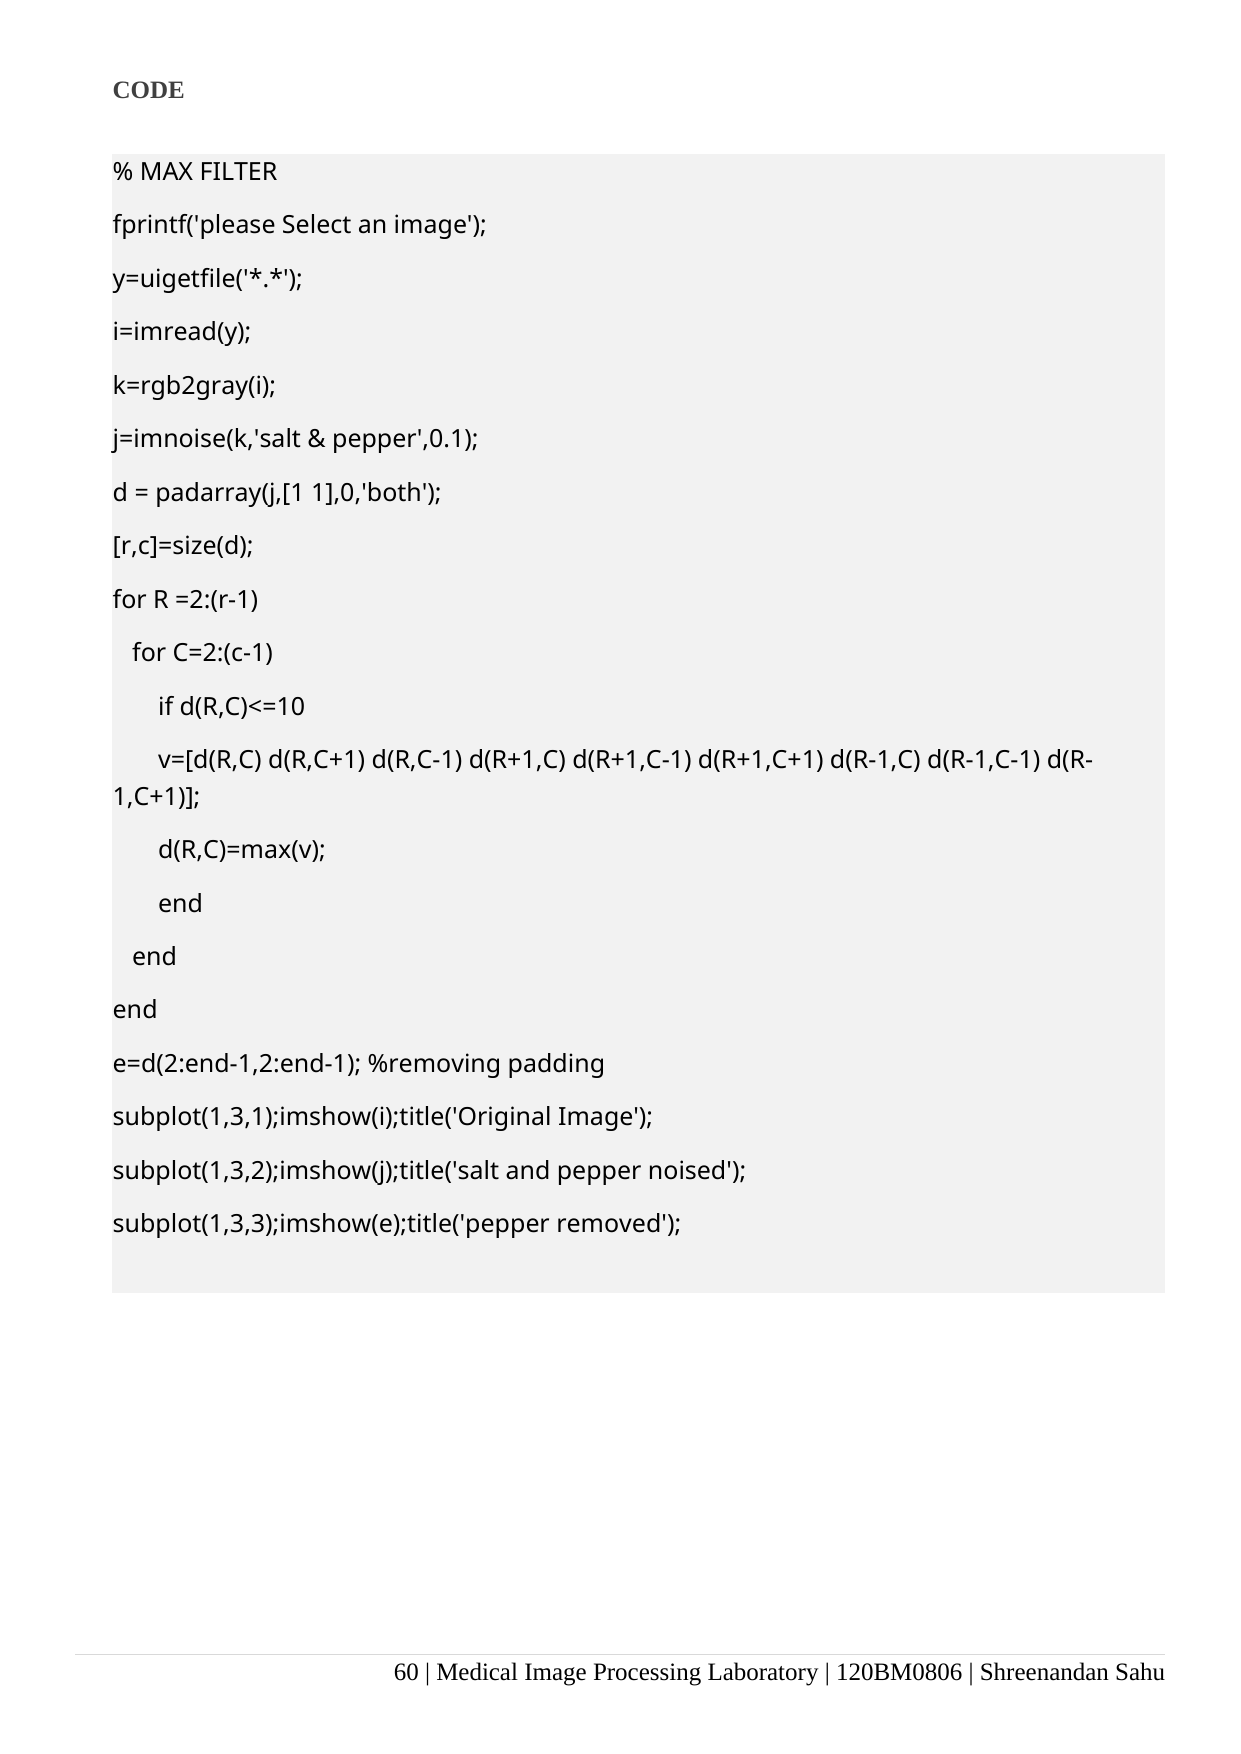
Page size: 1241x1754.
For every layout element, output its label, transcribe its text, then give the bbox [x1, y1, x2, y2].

text d(R,C)=max(v); [112, 832, 1165, 866]
text e=d(2:end-1,2:end-1); %removing padding [112, 1046, 1165, 1079]
text [r,c]=size(d); [112, 528, 1165, 562]
text subplot(1,3,2);imshow(j);title('salt and pepper noised'); [112, 1152, 1165, 1186]
text % MAX FILTER [112, 154, 1165, 188]
text for C=2:(c-1) [112, 635, 1165, 669]
text v=[d(R,C) d(R,C+1) d(R,C-1) d(R+1,C) d(R+1,C-1) d(R+1,C+1) d(R-1,C) d(R-1,C-1) d(R-1,C+1)]; [112, 742, 1165, 812]
text d = padarray(j,[1 1],0,'both'); [112, 474, 1165, 508]
text i=imread(y); [112, 314, 1165, 348]
text end [112, 939, 1165, 973]
text y=uigetfile('*.*'); [112, 261, 1165, 295]
text subplot(1,3,1);imshow(i);title('Original Image'); [112, 1099, 1165, 1133]
text end [112, 885, 1165, 919]
text for R =2:(r-1) [112, 581, 1165, 615]
text k=rgb2gray(i); [112, 367, 1165, 402]
text subplot(1,3,3);imshow(e);title('pepper removed'); [112, 1206, 1165, 1240]
subtitle CODE [112, 75, 1165, 104]
text fprintf('please Select an image'); [112, 207, 1165, 241]
text end [112, 992, 1165, 1026]
text if d(R,C)<=10 [112, 688, 1165, 722]
text j=imnoise(k,'salt & pepper',0.1); [112, 421, 1165, 455]
